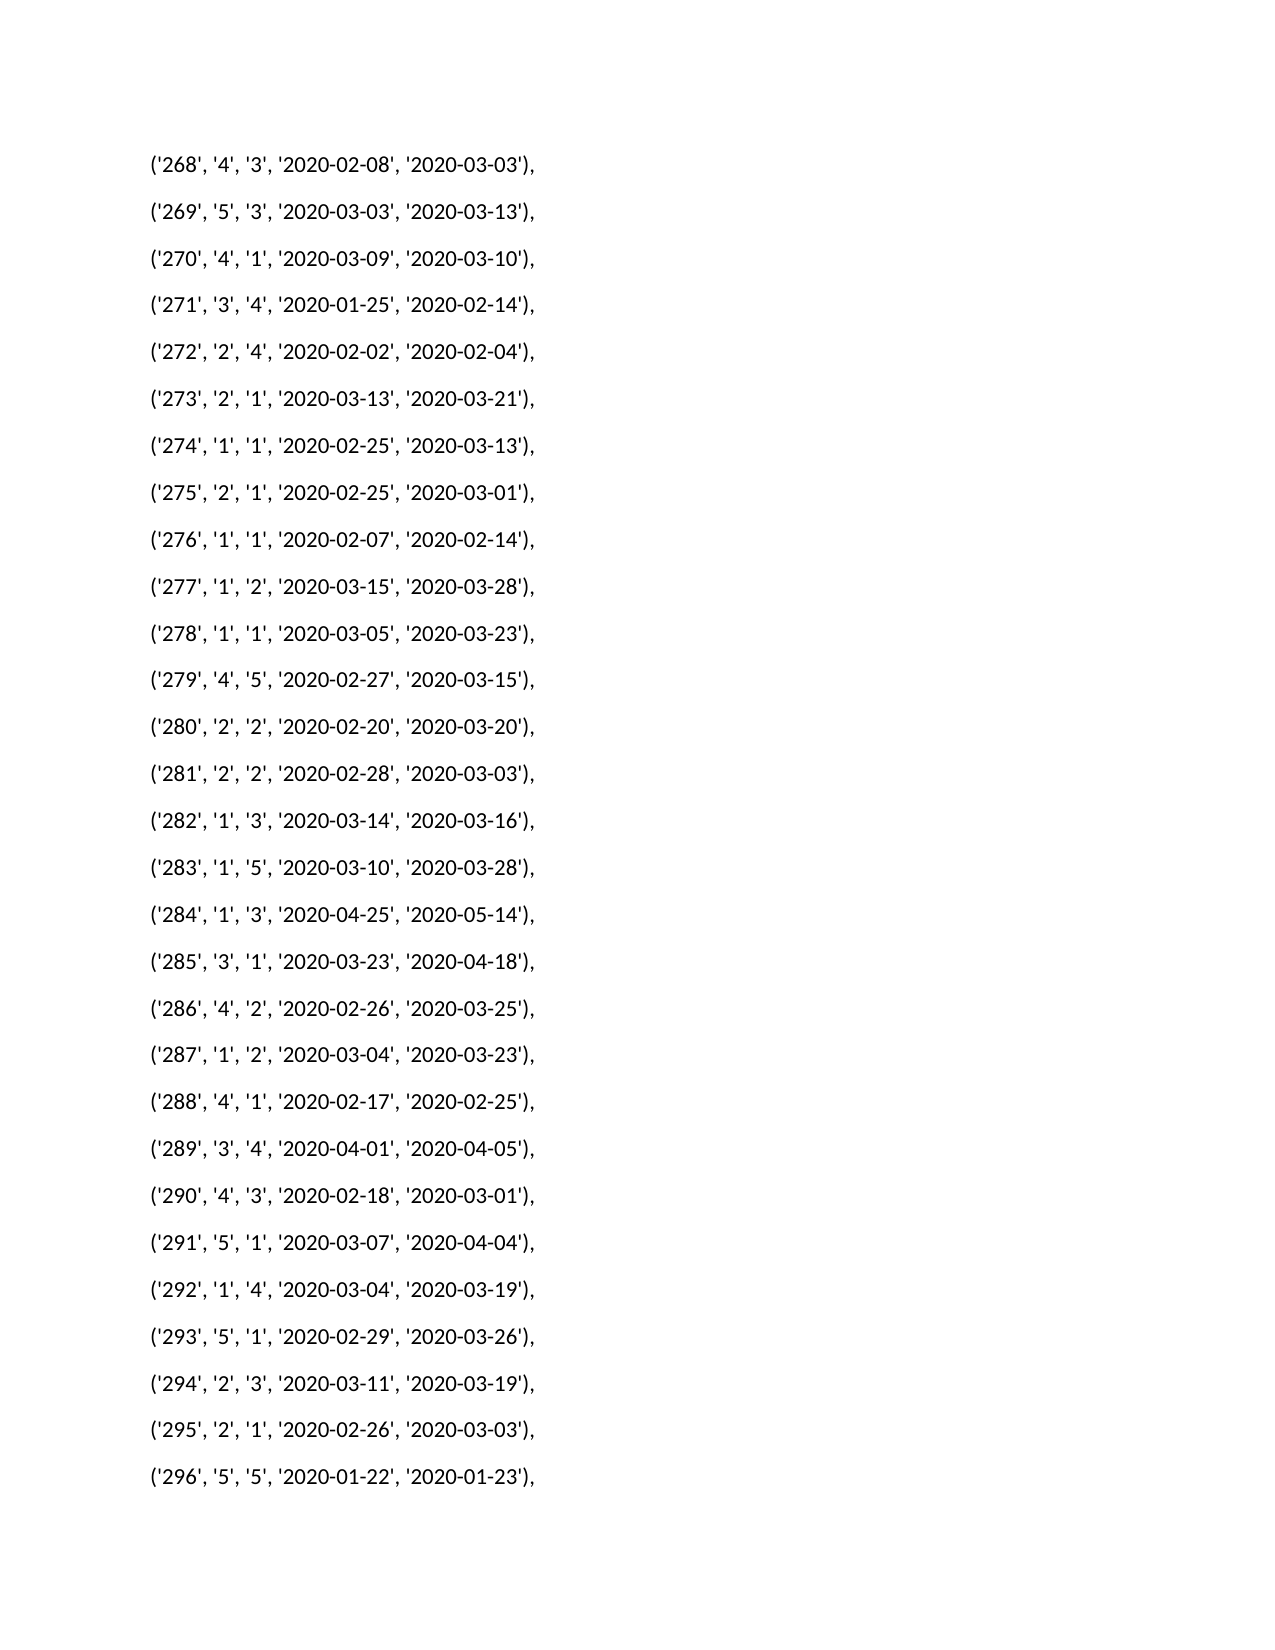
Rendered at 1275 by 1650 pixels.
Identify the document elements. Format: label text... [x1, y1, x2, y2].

text ('274', '1', '1', '2020-02-25', '2020-03-13'), [150, 431, 1125, 459]
text ('275', '2', '1', '2020-02-25', '2020-03-01'), [150, 478, 1125, 506]
text ('295', '2', '1', '2020-02-26', '2020-03-03'), [150, 1416, 1125, 1444]
text ('279', '4', '5', '2020-02-27', '2020-03-15'), [150, 666, 1125, 694]
text ('287', '1', '2', '2020-03-04', '2020-03-23'), [150, 1041, 1125, 1069]
text ('288', '4', '1', '2020-02-17', '2020-02-25'), [150, 1087, 1125, 1116]
text ('271', '3', '4', '2020-01-25', '2020-02-14'), [150, 291, 1125, 319]
text ('277', '1', '2', '2020-03-15', '2020-03-28'), [150, 572, 1125, 600]
text ('278', '1', '1', '2020-03-05', '2020-03-23'), [150, 619, 1125, 647]
text ('270', '4', '1', '2020-03-09', '2020-03-10'), [150, 244, 1125, 272]
text ('290', '4', '3', '2020-02-18', '2020-03-01'), [150, 1181, 1125, 1209]
text ('289', '3', '4', '2020-04-01', '2020-04-05'), [150, 1134, 1125, 1162]
text ('268', '4', '3', '2020-02-08', '2020-03-03'), [150, 150, 1125, 178]
text ('281', '2', '2', '2020-02-28', '2020-03-03'), [150, 759, 1125, 787]
text ('284', '1', '3', '2020-04-25', '2020-05-14'), [150, 900, 1125, 928]
text ('286', '4', '2', '2020-02-26', '2020-03-25'), [150, 994, 1125, 1022]
text ('294', '2', '3', '2020-03-11', '2020-03-19'), [150, 1369, 1125, 1397]
text ('273', '2', '1', '2020-03-13', '2020-03-21'), [150, 384, 1125, 412]
text ('282', '1', '3', '2020-03-14', '2020-03-16'), [150, 806, 1125, 834]
text ('293', '5', '1', '2020-02-29', '2020-03-26'), [150, 1322, 1125, 1350]
text ('269', '5', '3', '2020-03-03', '2020-03-13'), [150, 197, 1125, 225]
text ('296', '5', '5', '2020-01-22', '2020-01-23'), [150, 1462, 1125, 1491]
text ('291', '5', '1', '2020-03-07', '2020-04-04'), [150, 1228, 1125, 1256]
text ('272', '2', '4', '2020-02-02', '2020-02-04'), [150, 337, 1125, 366]
text ('280', '2', '2', '2020-02-20', '2020-03-20'), [150, 712, 1125, 741]
text ('276', '1', '1', '2020-02-07', '2020-02-14'), [150, 525, 1125, 553]
text ('292', '1', '4', '2020-03-04', '2020-03-19'), [150, 1275, 1125, 1303]
text ('285', '3', '1', '2020-03-23', '2020-04-18'), [150, 947, 1125, 975]
text ('283', '1', '5', '2020-03-10', '2020-03-28'), [150, 853, 1125, 881]
